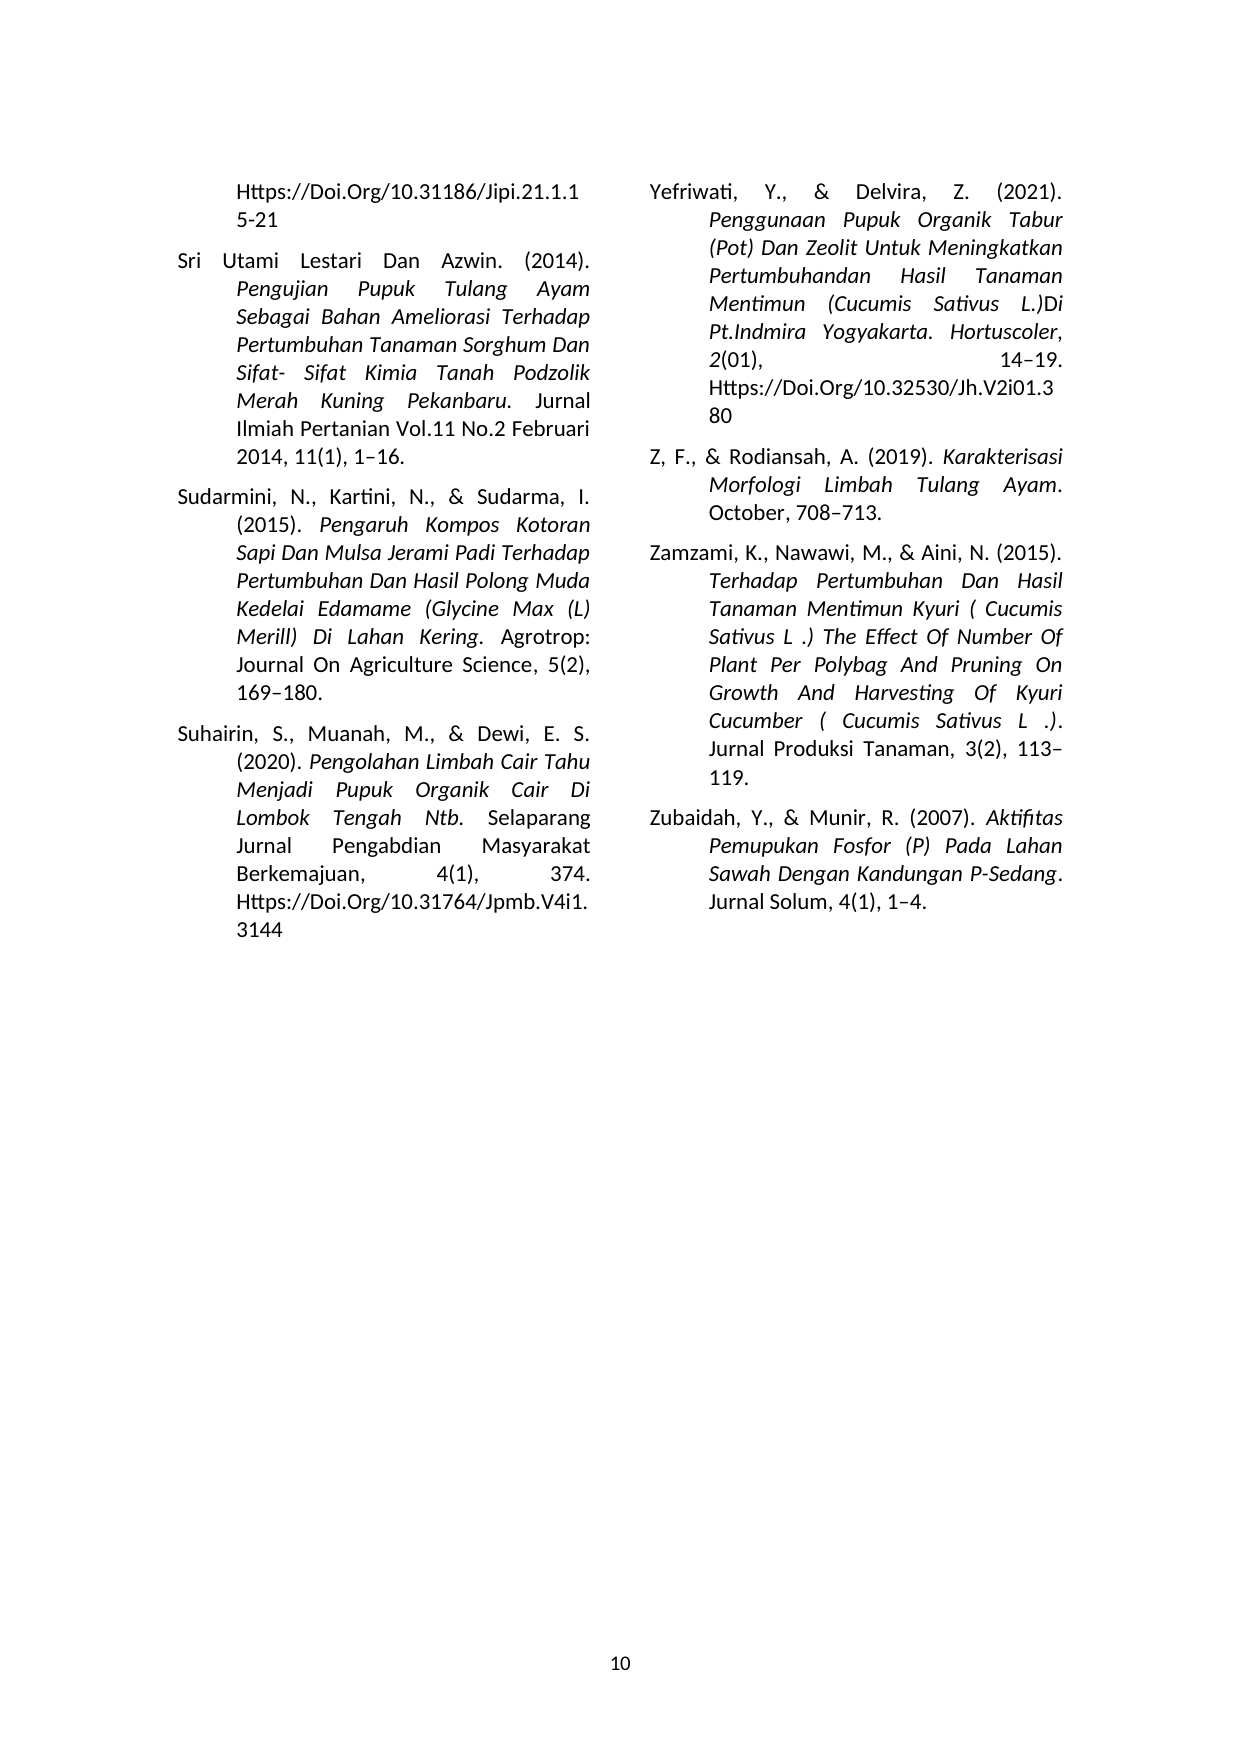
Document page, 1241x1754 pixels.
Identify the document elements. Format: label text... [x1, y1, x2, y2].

list Zubaidah, Y., & Munir, R. (2007). Aktifitas Pemupukan Fosfor (P) Pada Lahan Sawah Dengan Kandungan P-Sedang. Jurnal Solum, 4(1), 1–4. [649, 803, 1063, 915]
list Zamzami, K., Nawawi, M., & Aini, N. (2015). Terhadap Pertumbuhan Dan Hasil Tanaman Mentimun Kyuri ( Cucumis Sativus L .) The Effect Of Number Of Plant Per Polybag And Pruning On Growth And Harvesting Of Kyuri Cucumber ( Cucumis Sativus L .). Jurnal Produksi Tanaman, 3(2), 113–119. [649, 538, 1063, 791]
list Sri Utami Lestari Dan Azwin. (2014). Pengujian Pupuk Tulang Ayam Sebagai Bahan Ameliorasi Terhadap Pertumbuhan Tanaman Sorghum Dan Sifat- Sifat Kimia Tanah Podzolik Merah Kuning Pekanbaru. Jurnal Ilmiah Pertanian Vol.11 No.2 Februari 2014, 11(1), 1–16. [177, 246, 591, 470]
list Yefriwati, Y., & Delvira, Z. (2021). Penggunaan Pupuk Organik Tabur (Pot) Dan Zeolit Untuk Meningkatkan Pertumbuhandan Hasil Tanaman Mentimun (Cucumis Sativus L.)Di Pt.Indmira Yogyakarta. Hortuscoler, 2(01), 14–19. Https://Doi.Org/10.32530/Jh.V2i01.380 [649, 177, 1063, 429]
list Z, F., & Rodiansah, A. (2019). Karakterisasi Morfologi Limbah Tulang Ayam. October, 708–713. [649, 442, 1063, 526]
list Suhairin, S., Muanah, M., & Dewi, E. S. (2020). Pengolahan Limbah Cair Tahu Menjadi Pupuk Organik Cair Di Lombok Tengah Ntb. Selaparang Jurnal Pengabdian Masyarakat Berkemajuan, 4(1), 374. Https://Doi.Org/10.31764/Jpmb.V4i1.3144 [177, 719, 591, 943]
list Sudarmini, N., Kartini, N., & Sudarma, I. (2015). Pengaruh Kompos Kotoran Sapi Dan Mulsa Jerami Padi Terhadap Pertumbuhan Dan Hasil Polong Muda Kedelai Edamame (Glycine Max (L) Merill) Di Lahan Kering. Agrotrop: Journal On Agriculture Science, 5(2), 169–180. [177, 482, 591, 707]
